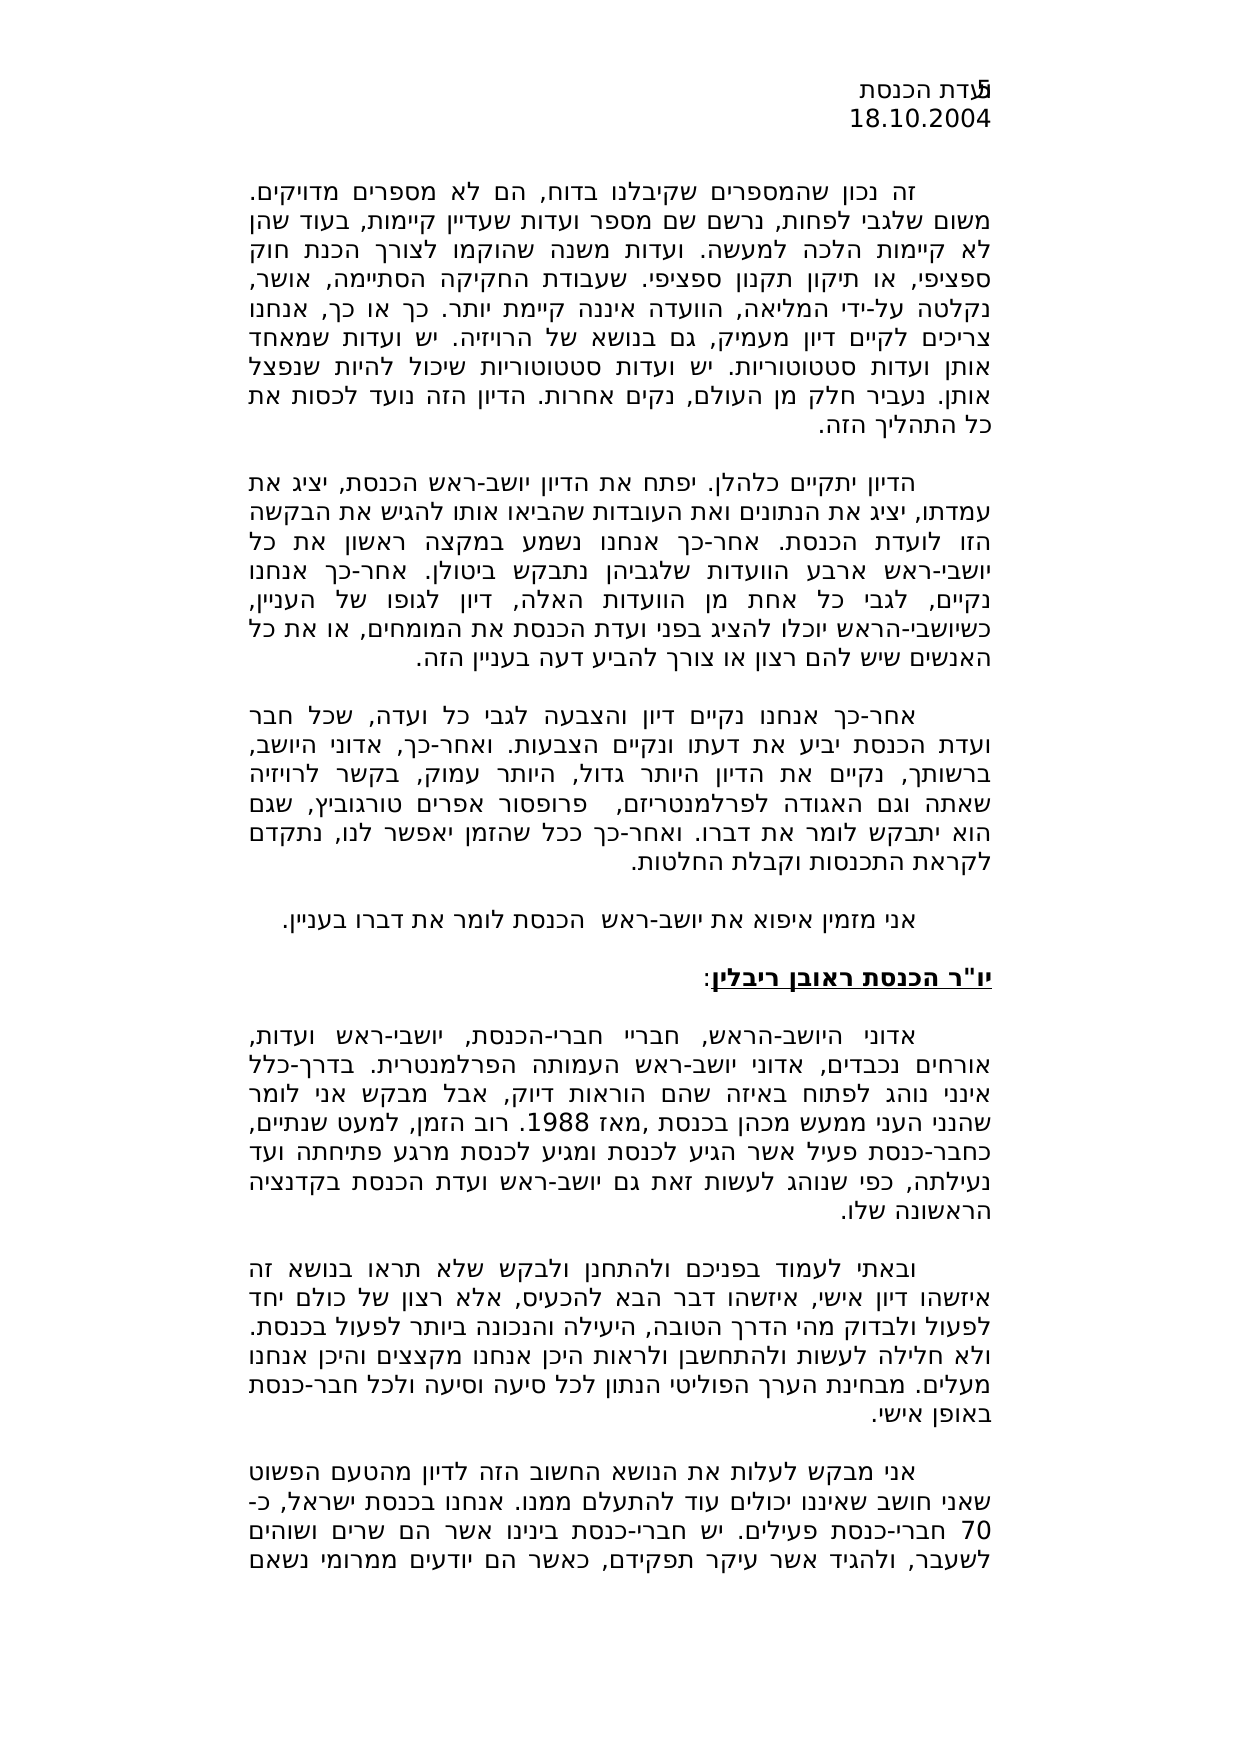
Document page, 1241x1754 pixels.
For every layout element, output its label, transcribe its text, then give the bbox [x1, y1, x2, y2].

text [248, 1458, 992, 1574]
text אחר-כך אנחנו נקיים דיון והצבעה לגבי כל ועדה, שכל חבר ועדת הכנסת יביע את דעתו ונקיים הצבעות. ואחר-כך, אדוני היושב, ברשותך, נקיים את הדיון היותר גדול, היותר עמוק, בקשר לרויזיה שאתה וגם האגודה לפרלמנטריזם, פרופסור אפרים טורגוביץ, שגם הוא יתבקש לומר את דברו. ואחר-כך ככל שהזמן יאפשר לנו, נתקדם לקראת התכנסות וקבלת החלטות. [248, 701, 992, 876]
text אני מזמין איפוא את יושב-ראש הכנסת לומר את דברו בעניין. [248, 905, 992, 934]
text אדוני היושב-הראש, חבריי חברי-הכנסת, יושבי-ראש ועדות, אורחים נכבדים, אדוני יושב-ראש העמותה הפרלמנטרית. בדרך-כלל אינני נוהג לפתוח באיזה שהם הוראות דיוק, אבל מבקש אני לומר שהנני העני ממעש מכהן בכנסת ,מאז 1988. רוב הזמן, למעט שנתיים, כחבר-כנסת פעיל אשר הגיע לכנסת ומגיע לכנסת מרגע פתיחתה ועד נעילתה, כפי שנוהג לעשות זאת גם יושב-ראש ועדת הכנסת בקדנציה הראשונה שלו. [248, 1021, 992, 1225]
text ובאתי לעמוד בפניכם ולהתחנן ולבקש שלא תראו בנושא זה איזשהו דיון אישי, איזשהו דבר הבא להכעיס, אלא רצון של כולם יחד לפעול ולבדוק מהי הדרך הטובה, היעילה והנכונה ביותר לפעול בכנסת. ולא חלילה לעשות ולהתחשבן ולראות היכן אנחנו מקצצים והיכן אנחנו מעלים. מבחינת הערך הפוליטי הנתון לכל סיעה וסיעה ולכל חבר-כנסת באופן אישי. [248, 1254, 992, 1429]
text הדיון יתקיים כלהלן. יפתח את הדיון יושב-ראש הכנסת, יציג את עמדתו, יציג את הנתונים ואת העובדות שהביאו אותו להגיש את הבקשה הזו לועדת הכנסת. אחר-כך אנחנו נשמע במקצה ראשון את כל יושבי-ראש ארבע הוועדות שלגביהן נתבקש ביטולן. אחר-כך אנחנו נקיים, לגבי כל אחת מן הוועדות האלה, דיון לגופו של העניין, כשיושבי-הראש יוכלו להציג בפני ועדת הכנסת את המומחים, או את כל האנשים שיש להם רצון או צורך להביע דעה בעניין הזה. [248, 468, 992, 673]
text זה נכון שהמספרים שקיבלנו בדוח, הם לא מספרים מדויקים. משום שלגבי לפחות, נרשם שם מספר ועדות שעדיין קיימות, בעוד שהן לא קיימות הלכה למעשה. ועדות משנה שהוקמו לצורך הכנת חוק ספציפי, או תיקון תקנון ספציפי. שעבודת החקיקה הסתיימה, אושר, נקלטה על-ידי המליאה, הוועדה איננה קיימת יותר. כך או כך, אנחנו צריכים לקיים דיון מעמיק, גם בנושא של הרויזיה. יש ועדות שמאחד אותן ועדות סטטוטוריות. יש ועדות סטטוטוריות שיכול להיות שנפצל אותן. נעביר חלק מן העולם, נקים אחרות. הדיון הזה נועד לכסות את כל התהליך הזה. [248, 177, 992, 440]
text יו"ר הכנסת ראובן ריבלין: [248, 963, 992, 992]
